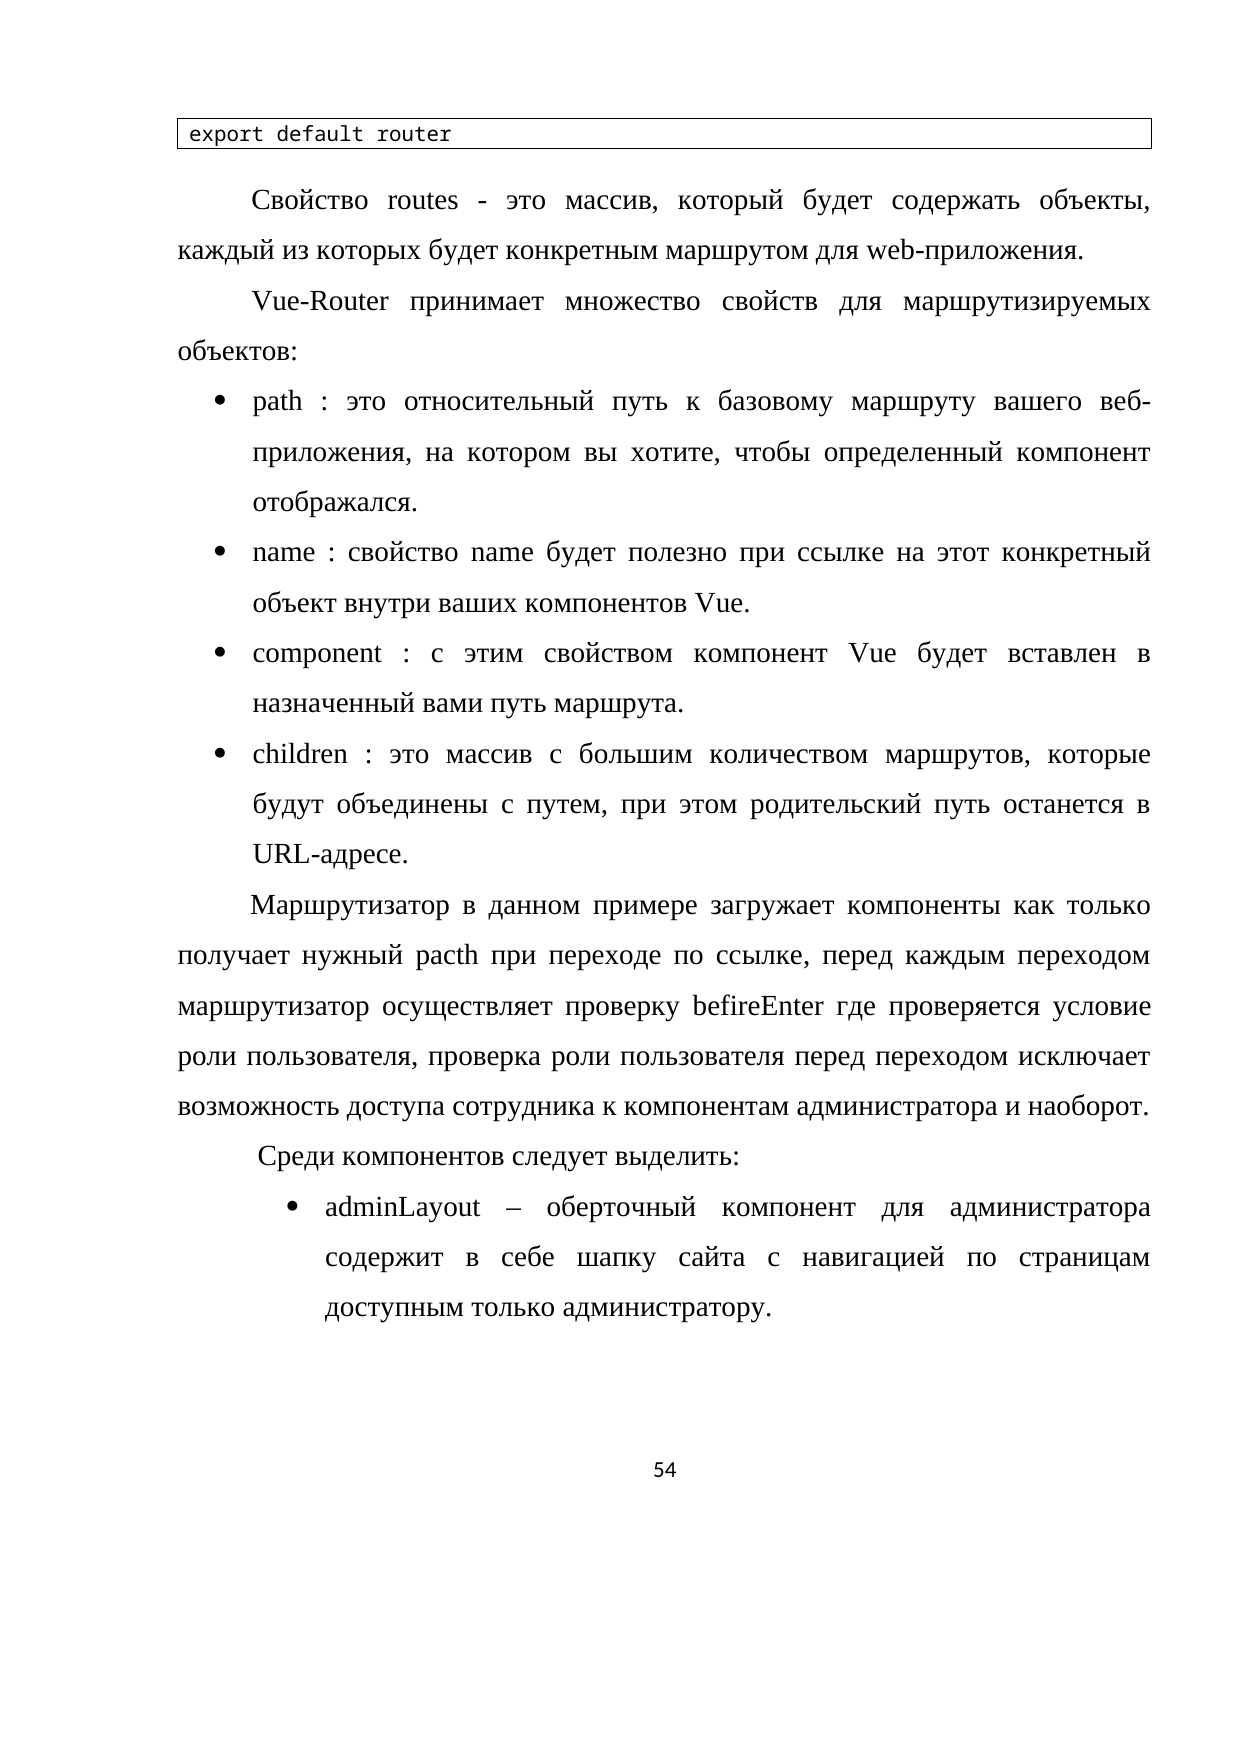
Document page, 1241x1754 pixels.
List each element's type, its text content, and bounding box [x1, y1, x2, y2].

text Vue-Router принимает множество свойств для маршрутизируемых объектов: [177, 283, 1152, 367]
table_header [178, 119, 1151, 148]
text Свойство routes - это массив, который будет содержать объекты, каждый из которых будет конкретным маршрутом для web-приложения. [177, 182, 1152, 266]
text Среди компонентов следует выделить: [177, 1138, 1152, 1172]
text Маршрутизатор в данном примере загружает компоненты как только получает нужный pacth при переходе по ссылке, перед каждым переходом маршрутизатор осуществляет проверку befireEnter где проверяется условие роли пользователя, проверка роли пользователя перед переходом исключает возможность доступа сотрудника к компонентам администратора и наоборот. [177, 887, 1152, 1122]
list component : с этим свойством компонент Vue будет вставлен в назначенный вами путь маршрута. [215, 635, 1152, 719]
list children : это массив с большим количеством маршрутов, которые будут объединены с путем, при этом родительский путь останется в URL-адресе. [215, 736, 1152, 870]
list adminLayout – оберточный компонент для администратора содержит в себе шапку сайта с навигацией по страницам доступным только администратору. [287, 1189, 1152, 1323]
list path : это относительный путь к базовому маршруту вашего веб-приложения, на котором вы хотите, чтобы определенный компонент отображался. [215, 383, 1152, 518]
list name : свойство name будет полезно при ссылке на этот конкретный объект внутри ваших компонентов Vue. [215, 534, 1152, 618]
